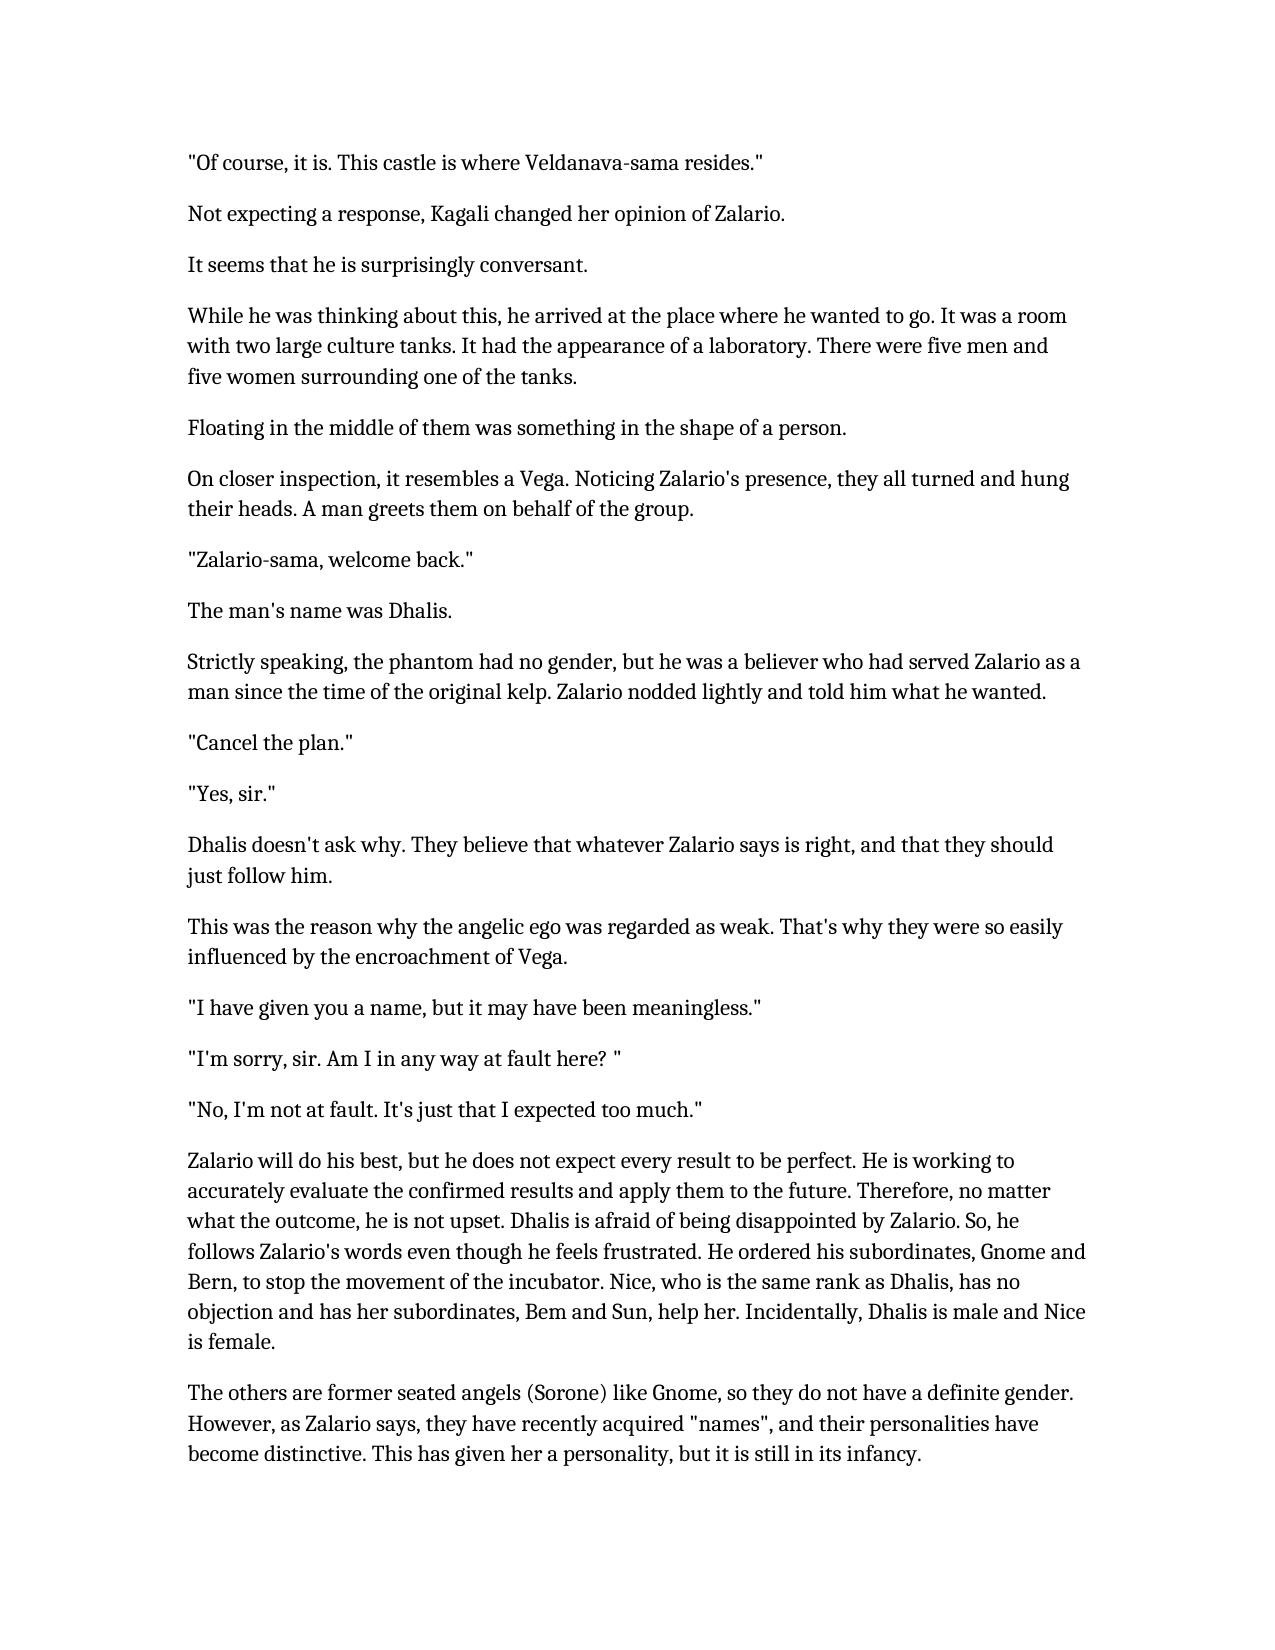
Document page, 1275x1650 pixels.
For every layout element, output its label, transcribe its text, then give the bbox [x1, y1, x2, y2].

text "I'm sorry, sir. Am I in any way at fault here? " [187, 1046, 1087, 1072]
text The others are former seated angels (Sorone) like Gnome, so they do not have a definite gender. However, as Zalario says, they have recently acquired "names", and their personalities have become distinctive. This has given her a personality, but it is still in its infancy. [187, 1380, 1087, 1467]
text "Zalario-sama, welcome back." [187, 547, 1087, 573]
text Not expecting a response, Kagali changed her opinion of Zalario. [187, 201, 1087, 227]
text The man's name was Dhalis. [187, 598, 1087, 624]
text "No, I'm not at fault. It's just that I expected too much." [187, 1097, 1087, 1123]
text Dhalis doesn't ask why. They believe that whatever Zalario says is right, and that they should just follow him. [187, 832, 1087, 889]
text Strictly speaking, the phantom had no gender, but he was a believer who had served Zalario as a man since the time of the original kelp. Zalario nodded lightly and told him what he wanted. [187, 649, 1087, 706]
text "I have given you a name, but it may have been meaningless." [187, 995, 1087, 1021]
text This was the reason why the angelic ego was regarded as weak. That's why they were so easily influenced by the encroachment of Vega. [187, 913, 1087, 970]
text "Of course, it is. This castle is where Veldanava-sama resides." [187, 150, 1087, 176]
text "Cancel the plan." [187, 730, 1087, 757]
text Floating in the middle of them was something in the shape of a person. [187, 414, 1087, 441]
text While he was thinking about this, he arrived at the place where he wanted to go. It was a room with two large culture tanks. It had the appearance of a laboratory. There were five men and five women surrounding one of the tanks. [187, 303, 1087, 390]
text It seems that he is surprisingly conversant. [187, 252, 1087, 278]
text On closer inspection, it resembles a Vega. Noticing Zalario's presence, they all turned and hung their heads. A man greets them on behalf of the group. [187, 466, 1087, 522]
text Zalario will do his best, but he does not expect every result to be perfect. He is working to accurately evaluate the confirmed results and apply them to the future. Therefore, no matter what the outcome, he is not upset. Dhalis is afraid of being disappointed by Zalario. So, he follows Zalario's words even though he feels frustrated. He ordered his subordinates, Gnome and Bern, to stop the movement of the incubator. Nice, who is the same rank as Dhalis, has no objection and has her subordinates, Bem and Sun, help her. Incidentally, Dhalis is male and Nice is female. [187, 1148, 1087, 1356]
text "Yes, sir." [187, 781, 1087, 808]
